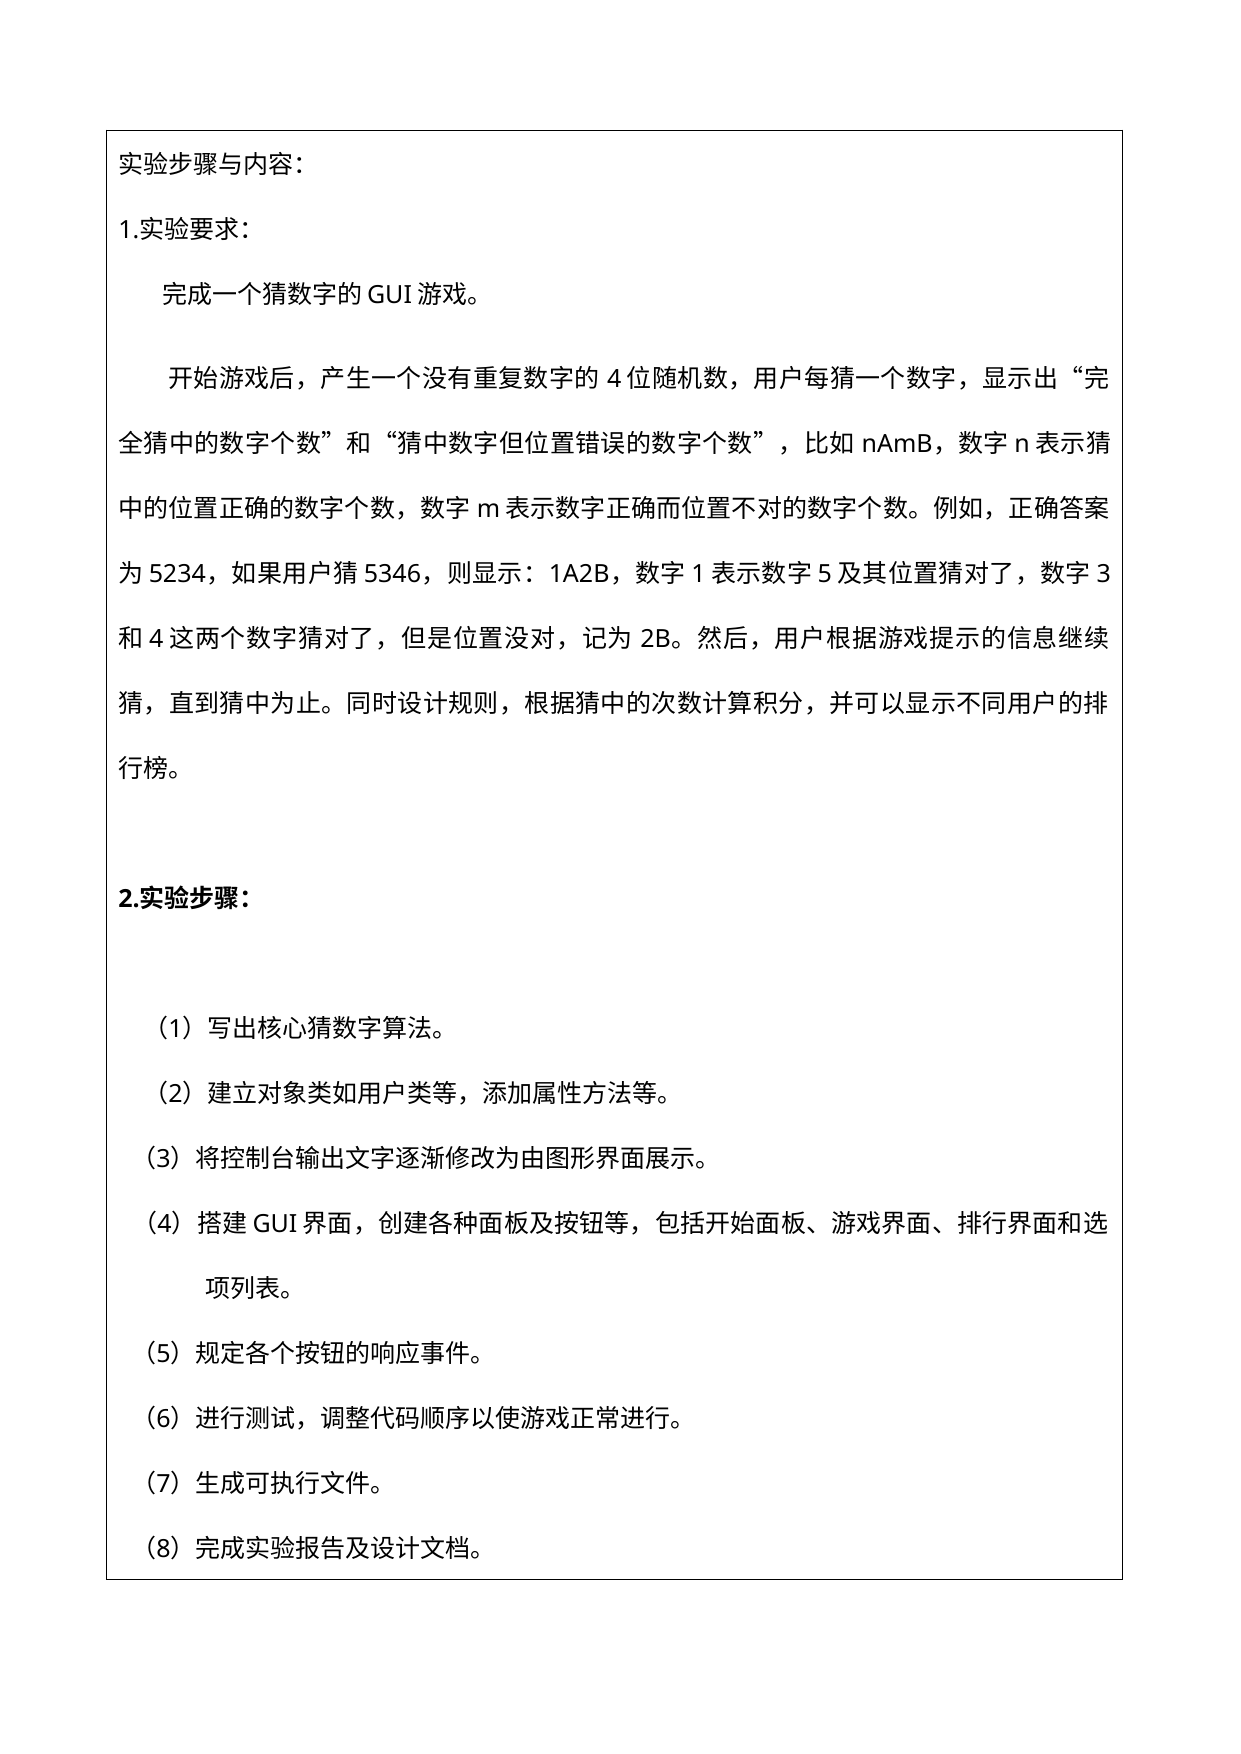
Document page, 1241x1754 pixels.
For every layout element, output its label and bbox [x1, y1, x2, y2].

table_cell [107, 131, 1122, 1579]
